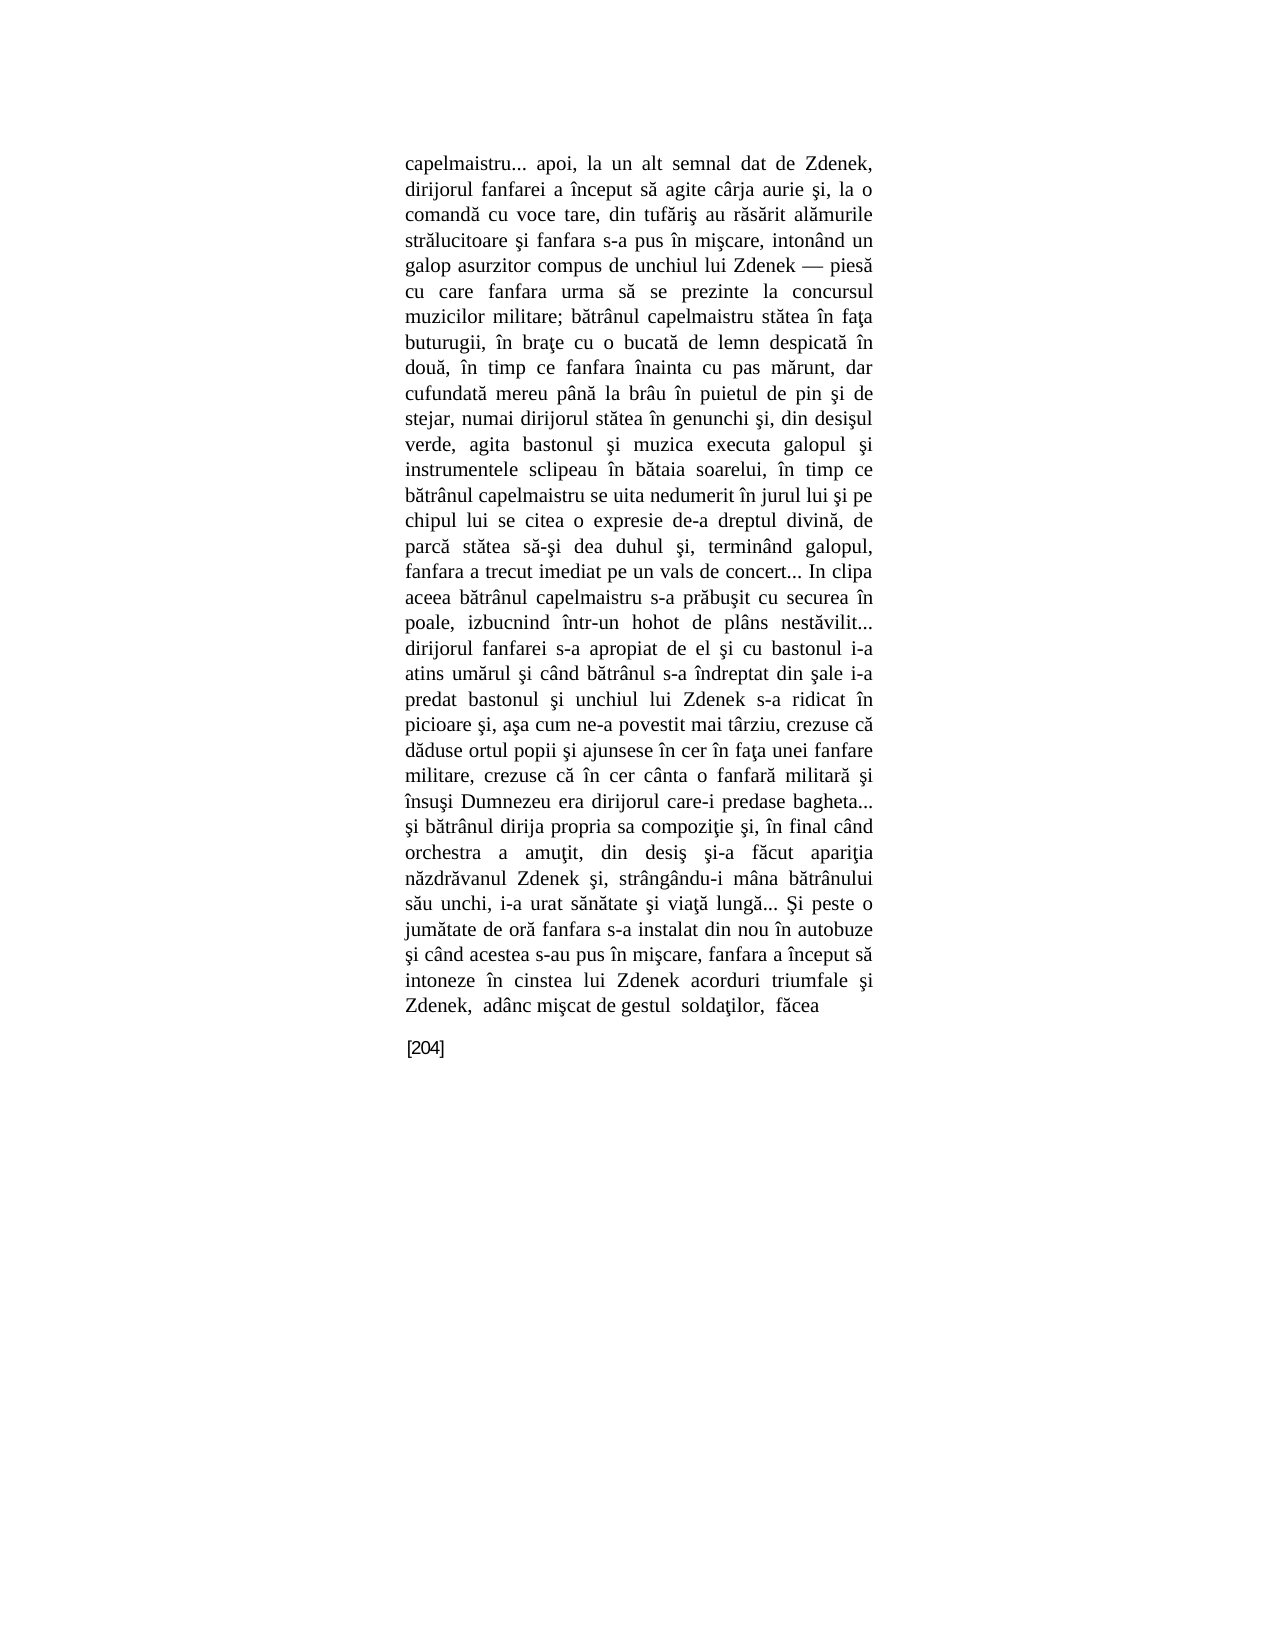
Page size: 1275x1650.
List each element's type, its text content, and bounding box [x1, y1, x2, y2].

text capelmaistru... apoi, la un alt semnal dat de Zdenek, dirijorul fanfarei a început să agite cârja aurie şi, la o comandă cu voce tare, din tufăriş au răsărit alămurile strălucitoare şi fanfara s-a pus în mişcare, intonând un galop asurzitor compus de unchiul lui Zdenek — piesă cu care fanfara urma să se prezinte la concursul muzicilor militare; bătrânul capelmaistru stătea în faţa buturugii, în braţe cu o bucată de lemn despicată în două, în timp ce fanfara înainta cu pas mărunt, dar cufundată mereu până la brâu în puietul de pin şi de stejar, numai dirijorul stătea în genunchi şi, din desişul verde, agita bastonul şi muzica executa galopul şi instrumentele sclipeau în bătaia soarelui, în timp ce bătrânul capelmaistru se uita nedumerit în jurul lui şi pe chipul lui se citea o expresie de-a dreptul divină, de parcă stătea să-şi dea duhul şi, terminând galopul, fanfara a trecut imediat pe un vals de concert... In clipa aceea bătrânul capelmaistru s-a prăbuşit cu securea în poale, izbucnind într-un hohot de plâns nestăvilit... dirijorul fanfarei s-a apropiat de el şi cu bastonul i-a atins umărul şi când bătrânul s-a îndreptat din şale i-a predat bastonul şi unchiul lui Zdenek s-a ridicat în picioare şi, aşa cum ne-a povestit mai târziu, crezuse că dăduse ortul popii şi ajunsese în cer în faţa unei fanfare militare, crezuse că în cer cânta o fanfară militară şi însuşi Dumnezeu era dirijorul care-i predase bagheta... şi bătrânul dirija propria sa compoziţie şi, în final când orchestra a amuţit, din desiş şi-a făcut apariţia năzdrăvanul Zdenek şi, strângându-i mâna bătrânului său unchi, i-a urat sănătate şi viaţă lungă... Şi peste o jumătate de oră fanfara s-a instalat din nou în autobuze şi când acestea s-au pus în mişcare, fanfara a început să intoneze în cinstea lui Zdenek acorduri triumfale şi Zdenek, adânc mişcat de gestul soldaţilor, făcea [405, 150, 874, 1018]
text [204] [407, 1037, 874, 1058]
